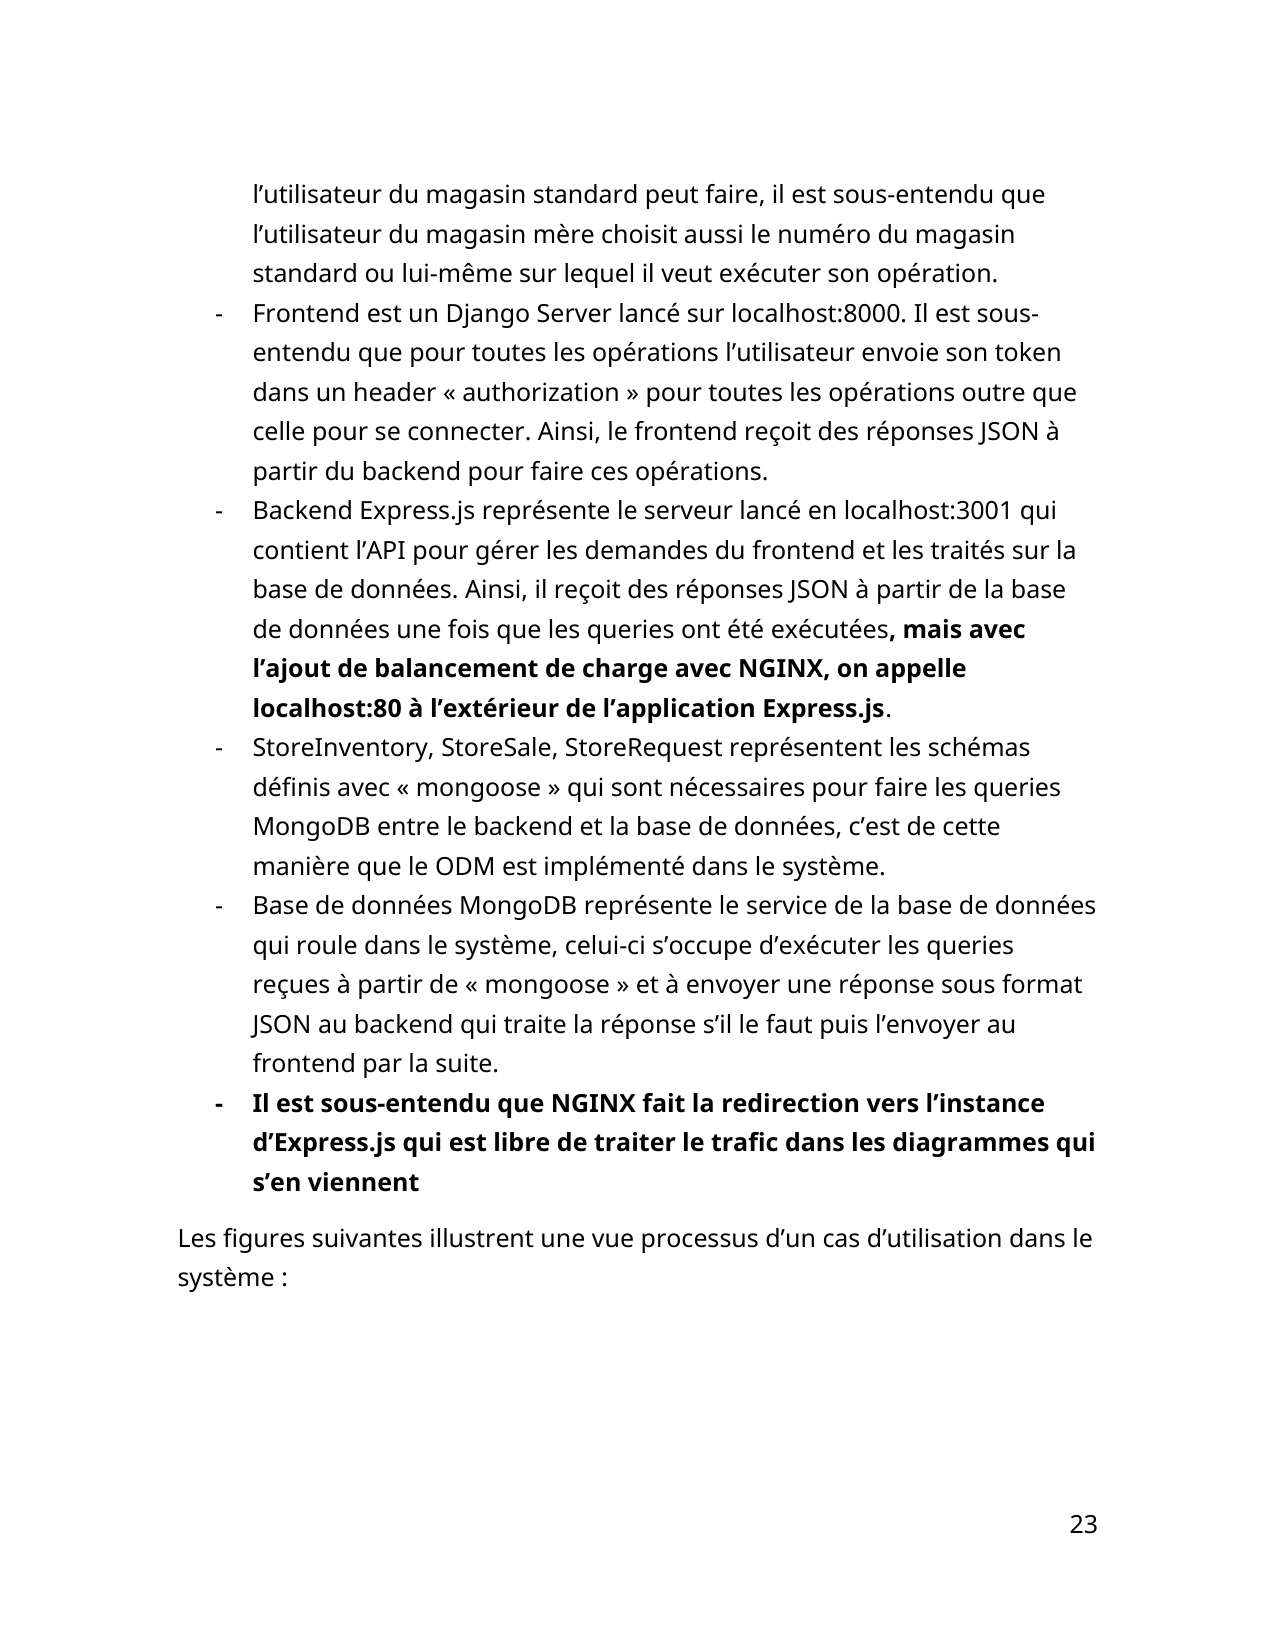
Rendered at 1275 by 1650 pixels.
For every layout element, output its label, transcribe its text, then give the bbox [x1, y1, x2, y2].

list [215, 177, 1098, 290]
list Frontend est un Django Server lancé sur localhost:8000. Il est sous-entendu que pour toutes les opérations l’utilisateur envoie son token dans un header « authorization » pour toutes les opérations outre que celle pour se connecter. Ainsi, le frontend reçoit des réponses JSON à partir du backend pour faire ces opérations. [215, 296, 1098, 488]
list StoreInventory, StoreSale, StoreRequest représentent les schémas définis avec « mongoose » qui sont nécessaires pour faire les queries MongoDB entre le backend et la base de données, c’est de cette manière que le ODM est implémenté dans le système. [215, 730, 1098, 882]
list Backend Express.js représente le serveur lancé en localhost:3001 qui contient l’API pour gérer les demandes du frontend et les traités sur la base de données. Ainsi, il reçoit des réponses JSON à partir de la base de données une fois que les queries ont été exécutées, mais avec l’ajout de balancement de charge avec NGINX, on appelle localhost:80 à l’extérieur de l’application Express.js. [215, 493, 1098, 724]
text Les figures suivantes illustrent une vue processus d’un cas d’utilisation dans le système : [177, 1220, 1098, 1294]
list Il est sous-entendu que NGINX fait la redirection vers l’instance d’Express.js qui est libre de traiter le trafic dans les diagrammes qui s’en viennent [215, 1085, 1098, 1198]
list Base de données MongoDB représente le service de la base de données qui roule dans le système, celui-ci s’occupe d’exécuter les queries reçues à partir de « mongoose » et à envoyer une réponse sous format JSON au backend qui traite la réponse s’il le faut puis l’envoyer au frontend par la suite. [215, 888, 1098, 1080]
